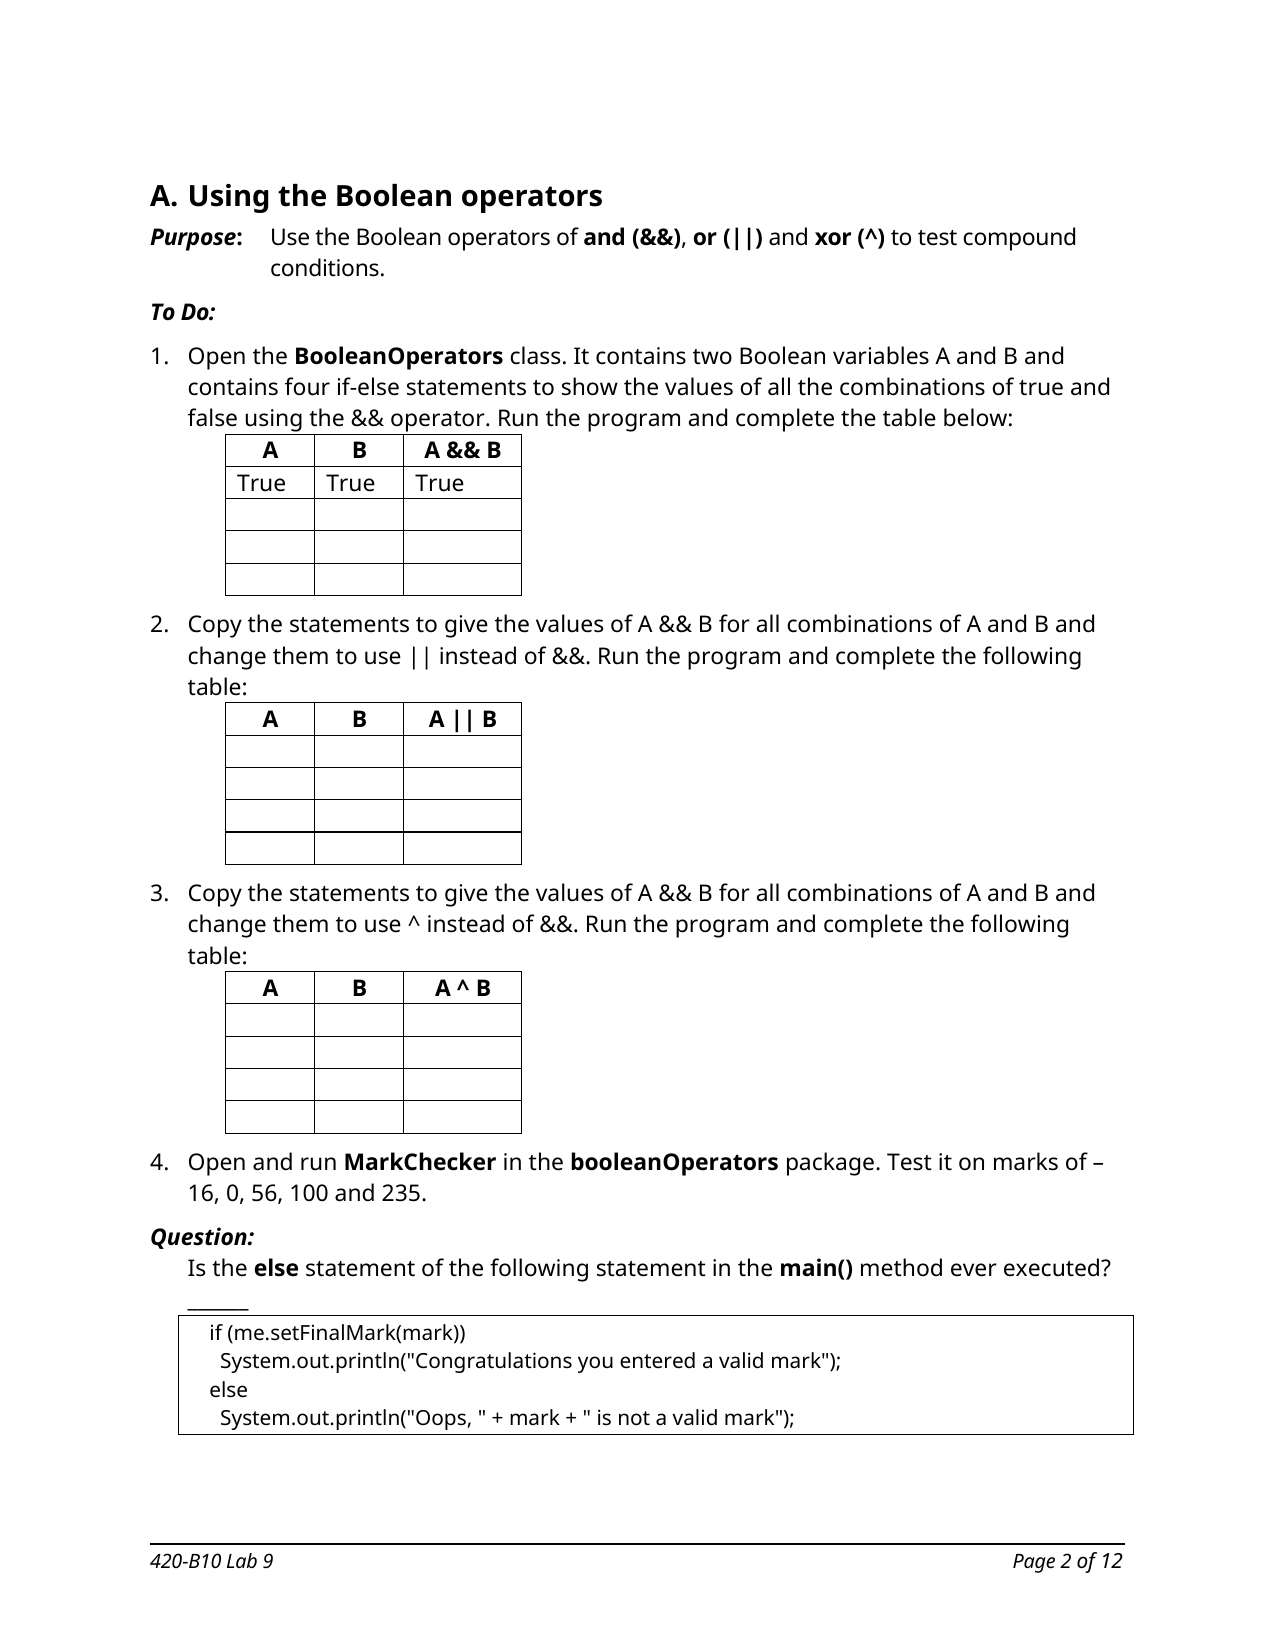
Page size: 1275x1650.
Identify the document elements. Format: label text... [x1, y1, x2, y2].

text System.out.println("Oops, " + mark + " is not a valid mark"); [179, 1400, 1133, 1434]
table_cell [226, 564, 314, 595]
table_cell [404, 768, 521, 799]
table_cell [226, 800, 314, 831]
table_cell True [404, 467, 521, 498]
table_cell [226, 768, 314, 799]
table_header A ^ B [404, 972, 521, 1003]
table_cell [404, 564, 521, 595]
subtitle Copy the statements to give the values of A && B for all combinations of A and B and change them to use ^ instead of &&. Run the program and complete the following table: [150, 877, 1125, 971]
table_header B [315, 435, 403, 466]
table_cell [315, 768, 403, 799]
table_cell [315, 833, 403, 864]
table_header A && B [404, 435, 521, 466]
text if (me.setFinalMark(mark)) [179, 1316, 1133, 1343]
table_cell [404, 499, 521, 530]
table_cell [226, 531, 314, 563]
table_cell [226, 833, 314, 864]
table_cell [404, 800, 521, 831]
table_cell [315, 736, 403, 767]
text Purpose: Use the Boolean operators of and (&&), or (||) and xor (^) to test compound conditions. [150, 221, 1125, 283]
table_cell [226, 736, 314, 767]
table_cell [226, 1101, 314, 1132]
text Question: [150, 1221, 1125, 1252]
table_header B [315, 972, 403, 1003]
table_cell [315, 564, 403, 595]
text Is the else statement of the following statement in the main() method ever executed? ______ [150, 1252, 1125, 1315]
table_cell [404, 1101, 521, 1132]
table_header A [226, 435, 314, 466]
table_cell [315, 531, 403, 563]
table_header B [315, 703, 403, 734]
table_cell [404, 736, 521, 767]
table_cell [404, 1069, 521, 1100]
table_cell [315, 1004, 403, 1036]
text else [179, 1372, 1133, 1400]
table_cell [226, 1037, 314, 1068]
table_cell [404, 531, 521, 563]
table_cell [315, 1069, 403, 1100]
subtitle Copy the statements to give the values of A && B for all combinations of A and B and change them to use || instead of &&. Run the program and complete the following table: [150, 608, 1125, 702]
table_cell [226, 499, 314, 530]
table_cell [315, 800, 403, 831]
text System.out.println("Congratulations you entered a valid mark"); [179, 1343, 1133, 1372]
table_cell [315, 1101, 403, 1132]
subtitle Open the BooleanOperators class. It contains two Boolean variables A and B and contains four if-else statements to show the values of all the combinations of true and false using the && operator. Run the program and complete the table below: [150, 340, 1125, 433]
table_cell [404, 1037, 521, 1068]
table_cell [315, 1037, 403, 1068]
table_header A || B [404, 703, 521, 734]
table_cell [404, 833, 521, 864]
table_header A [226, 972, 314, 1003]
table_cell [226, 1004, 314, 1036]
subtitle Open and run MarkChecker in the booleanOperators package. Test it on marks of –16, 0, 56, 100 and 235. [150, 1146, 1125, 1208]
subtitle Using the Boolean operators [150, 175, 1125, 215]
table_header A [226, 703, 314, 734]
text To Do: [150, 296, 1125, 327]
table_cell [226, 1069, 314, 1100]
table_cell True [226, 467, 314, 498]
table_cell [315, 499, 403, 530]
table_cell [404, 1004, 521, 1036]
table_cell True [315, 467, 403, 498]
